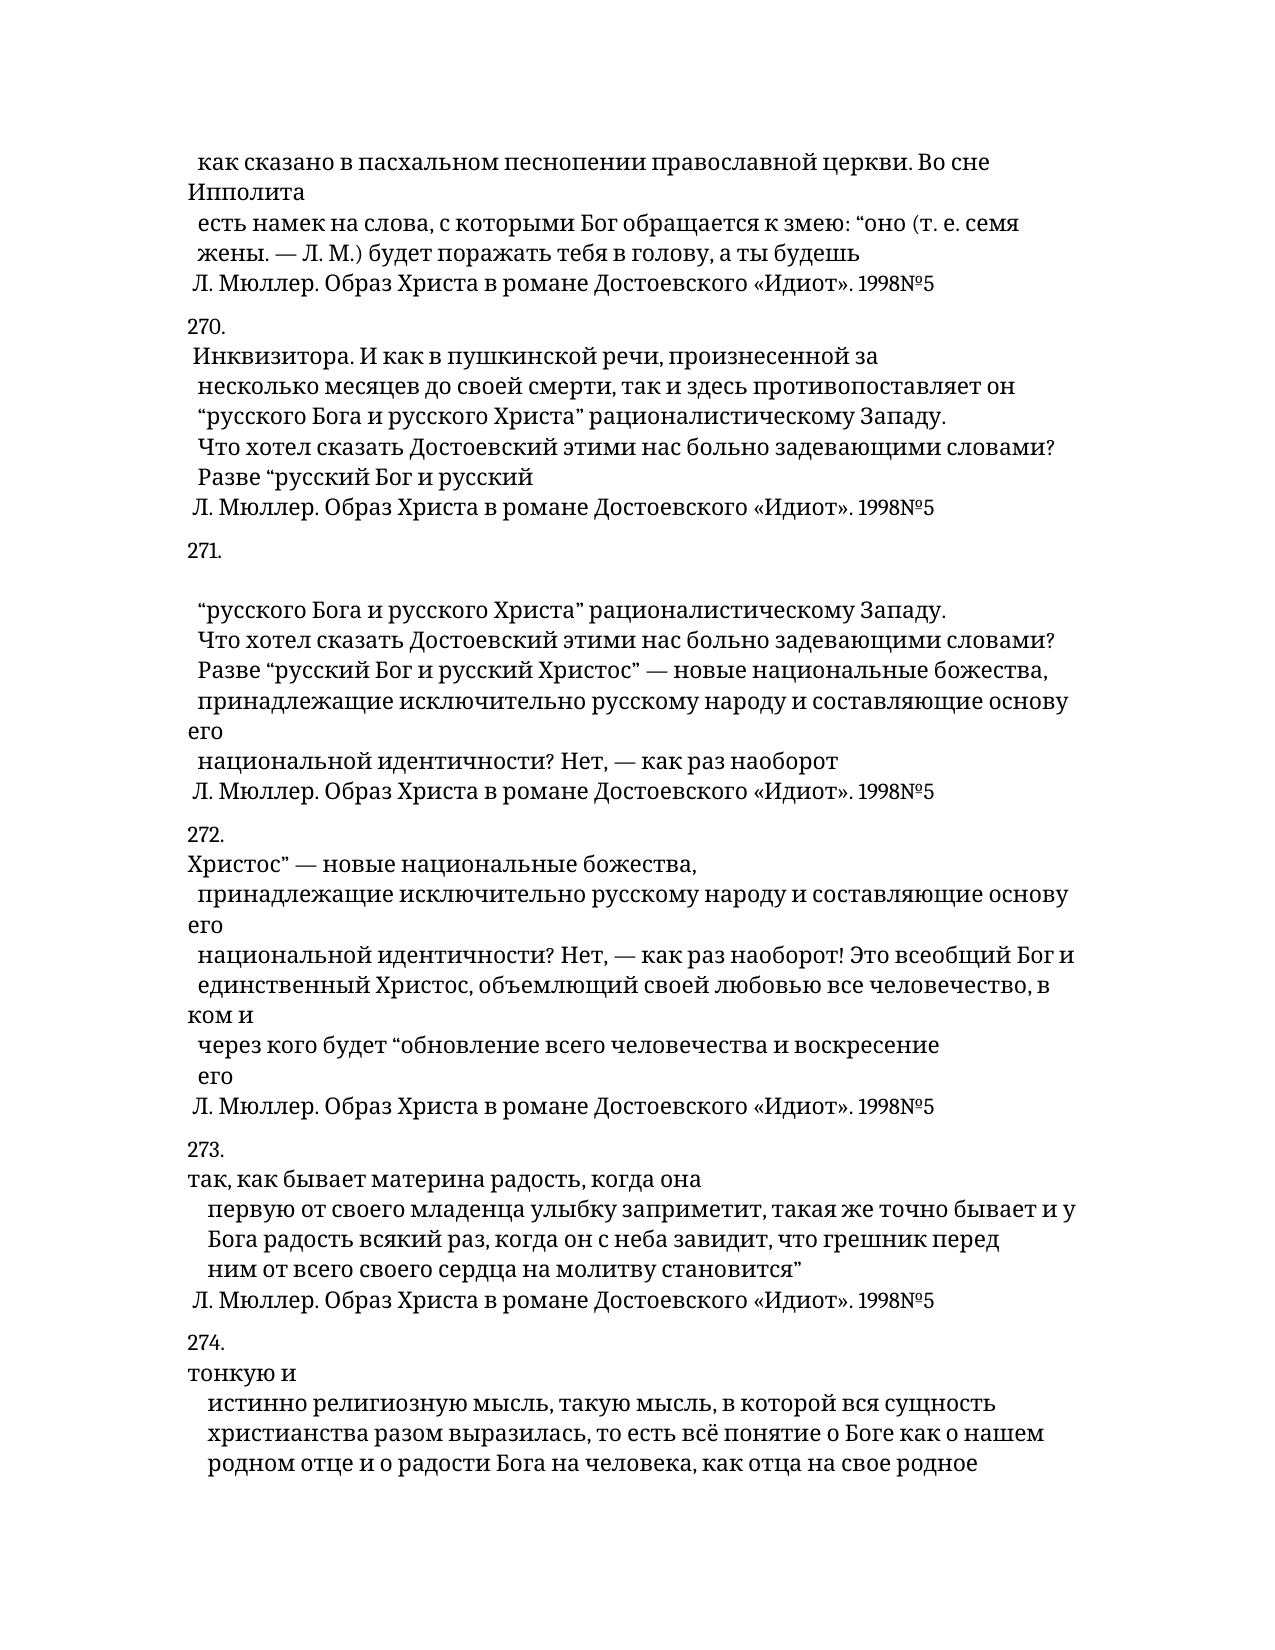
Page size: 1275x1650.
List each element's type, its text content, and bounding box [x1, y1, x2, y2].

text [187, 1330, 1087, 1477]
text 271. “русского Бога и русского Христа” рационалистическому Западу. Что хотел сказать Достоевский этими нас больно задевающими словами? Разве “русский Бог и русский Христос” — новые национальные божества, принадлежащие исключительно русскому народу и составляющие основу его национальной идентичности? Нет, — как раз наоборот Л. Мюллер. Образ Христа в романе Достоевского «Идиот». 1998№5 [187, 537, 1087, 806]
text 273. так, как бывает материна радость, когда она первую от своего младенца улыбку заприметит, такая же точно бывает и у Бога радость всякий раз, когда он с неба завидит, что грешник перед ним от всего своего сердца на молитву становится” Л. Мюллер. Образ Христа в романе Достоевского «Идиот». 1998№5 [187, 1136, 1087, 1314]
text 270. Инквизитора. И как в пушкинской речи, произнесенной за несколько месяцев до своей смерти, так и здесь противопоставляет он “русского Бога и русского Христа” рационалистическому Западу. Что хотел сказать Достоевский этими нас больно задевающими словами? Разве “русский Бог и русский Л. Мюллер. Образ Христа в романе Достоевского «Идиот». 1998№5 [187, 313, 1087, 521]
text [187, 150, 1087, 297]
text 272. Христос” — новые национальные божества, принадлежащие исключительно русскому народу и составляющие основу его национальной идентичности? Нет, — как раз наоборот! Это всеобщий Бог и единственный Христос, объемлющий своей любовью все человечество, в ком и через кого будет “обновление всего человечества и воскресение его Л. Мюллер. Образ Христа в романе Достоевского «Идиот». 1998№5 [187, 822, 1087, 1120]
